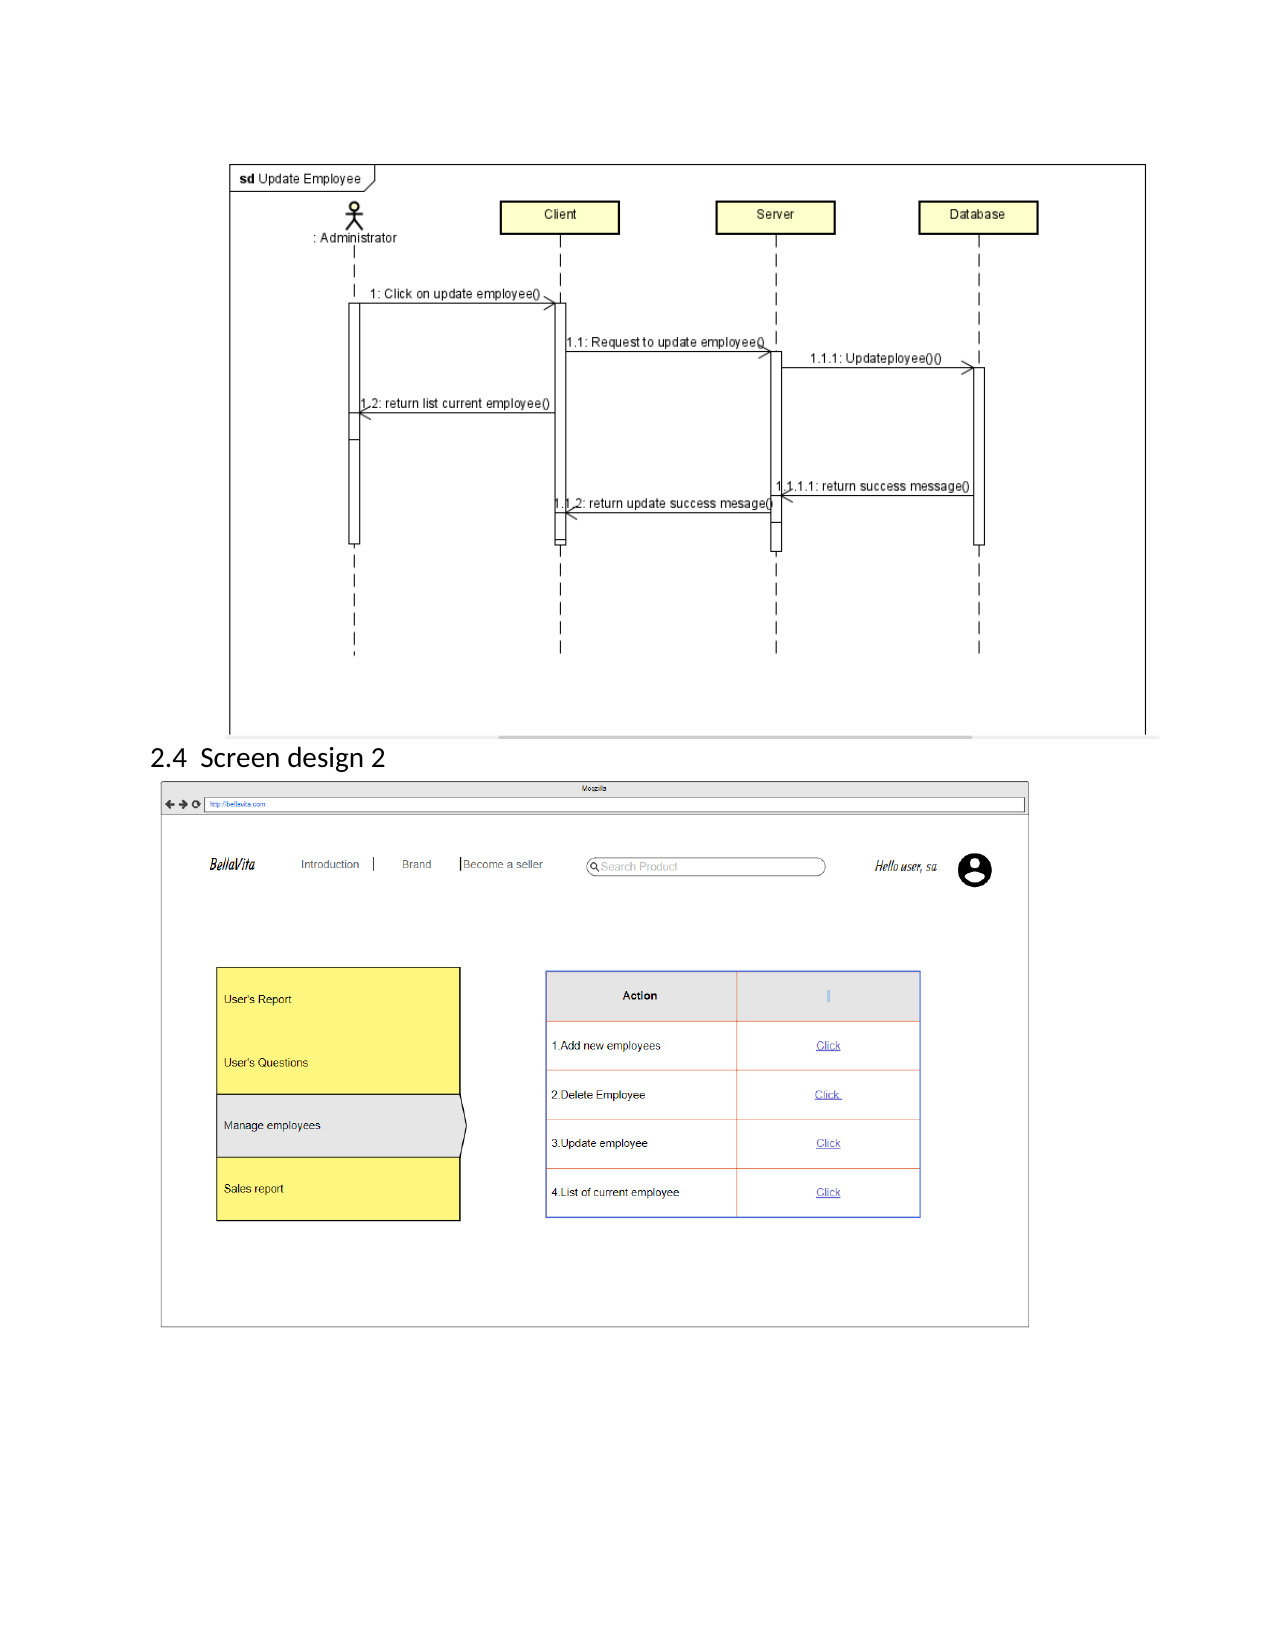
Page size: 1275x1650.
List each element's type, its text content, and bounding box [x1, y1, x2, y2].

text 2.4 Screen design 2 [150, 739, 1125, 775]
picture [225, 150, 1160, 739]
picture [150, 774, 1069, 1342]
